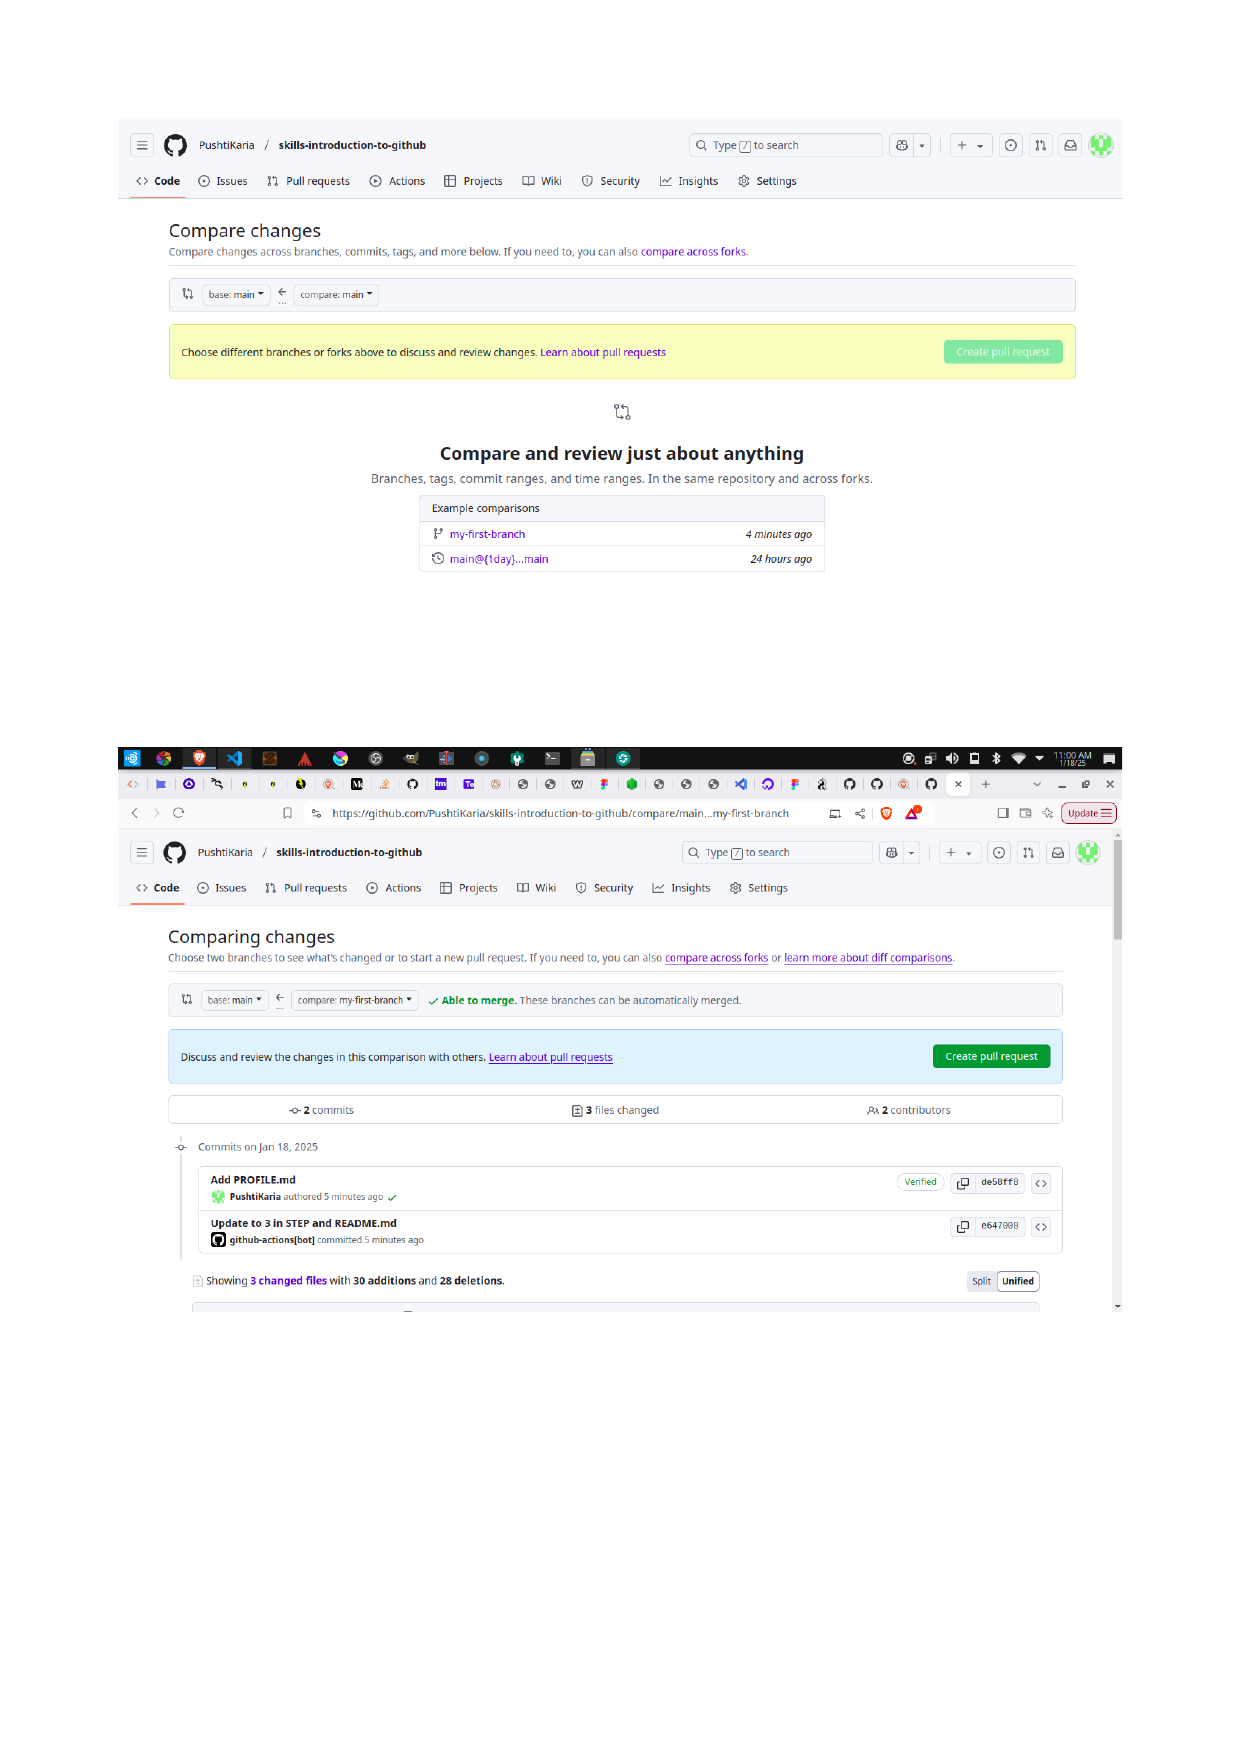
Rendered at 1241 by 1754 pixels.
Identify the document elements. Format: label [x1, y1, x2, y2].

picture [118, 747, 1123, 1312]
picture [118, 118, 1123, 604]
